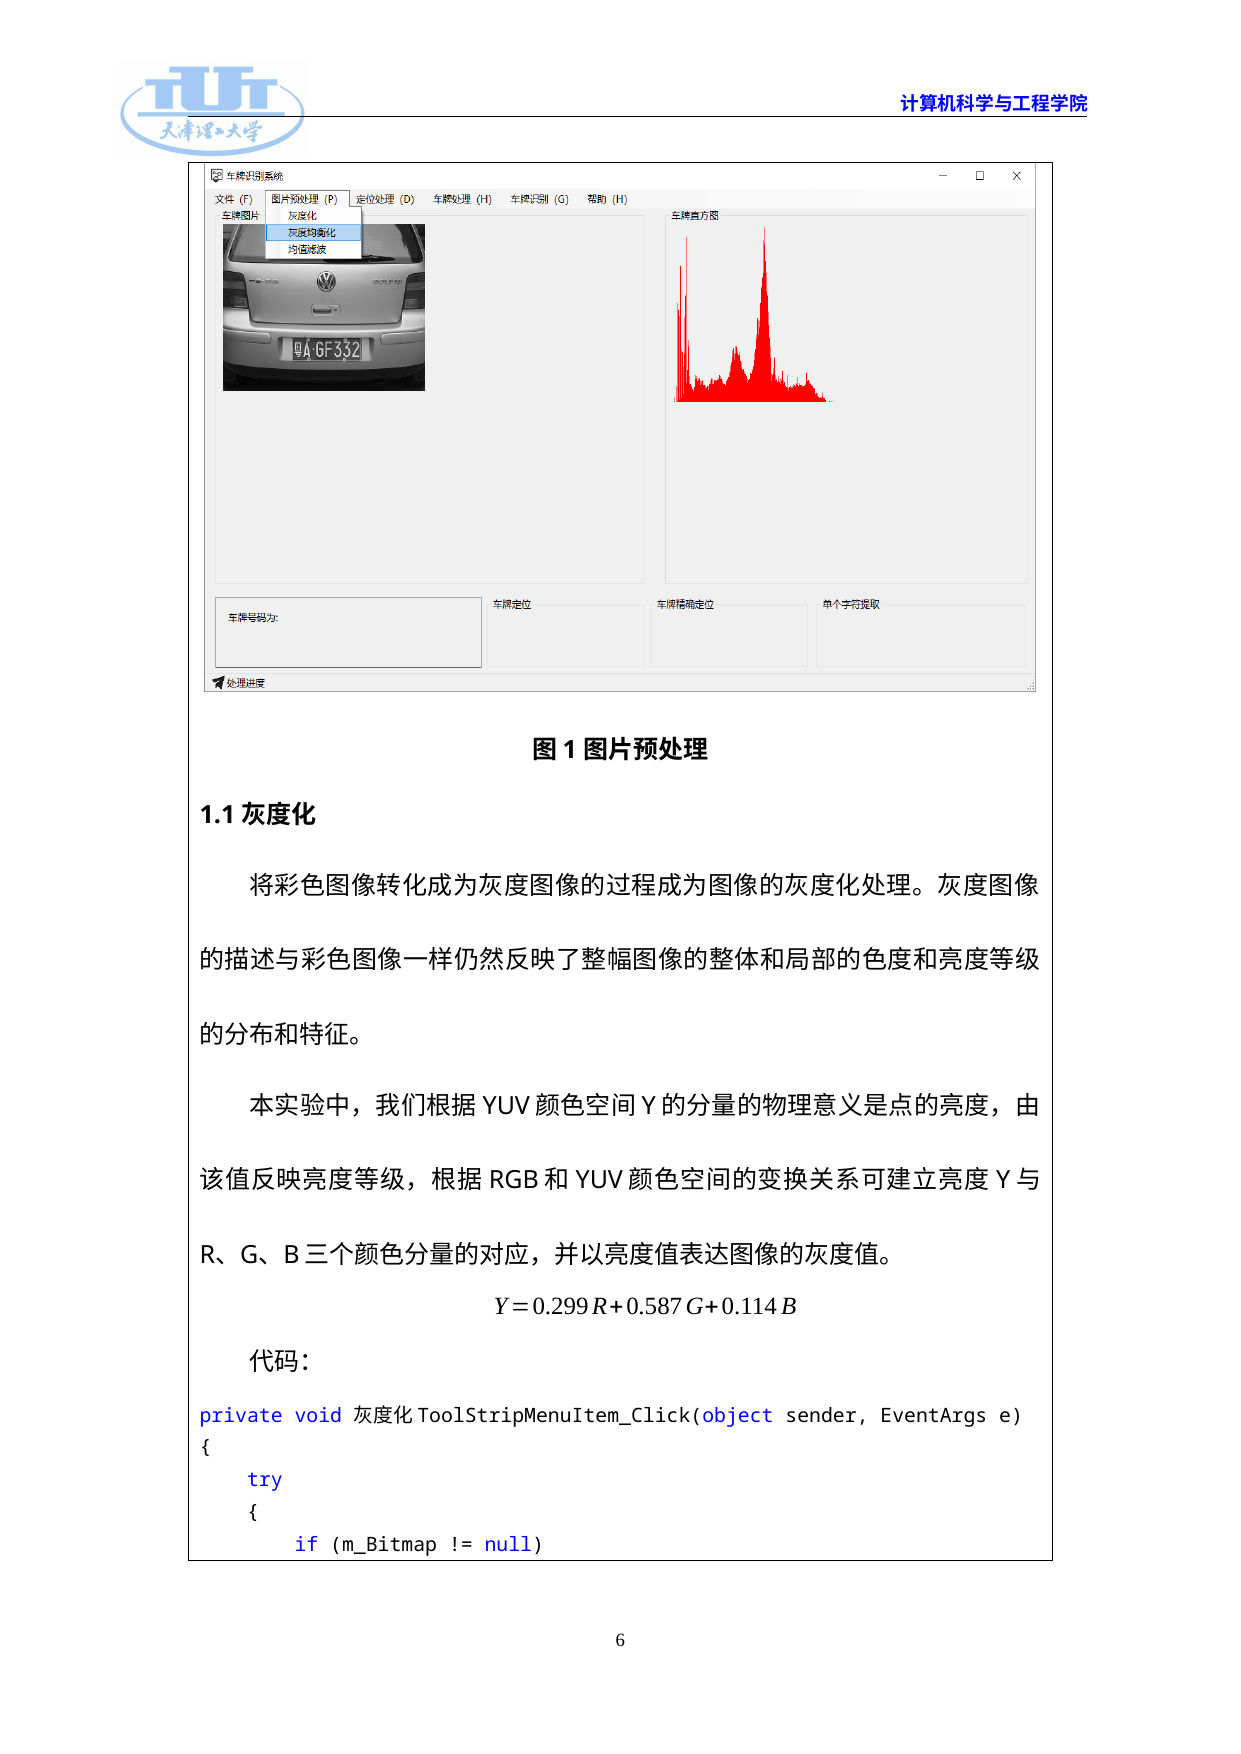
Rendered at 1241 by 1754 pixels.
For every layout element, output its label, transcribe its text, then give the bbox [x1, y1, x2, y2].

picture [204, 163, 1036, 692]
picture [118, 61, 307, 159]
